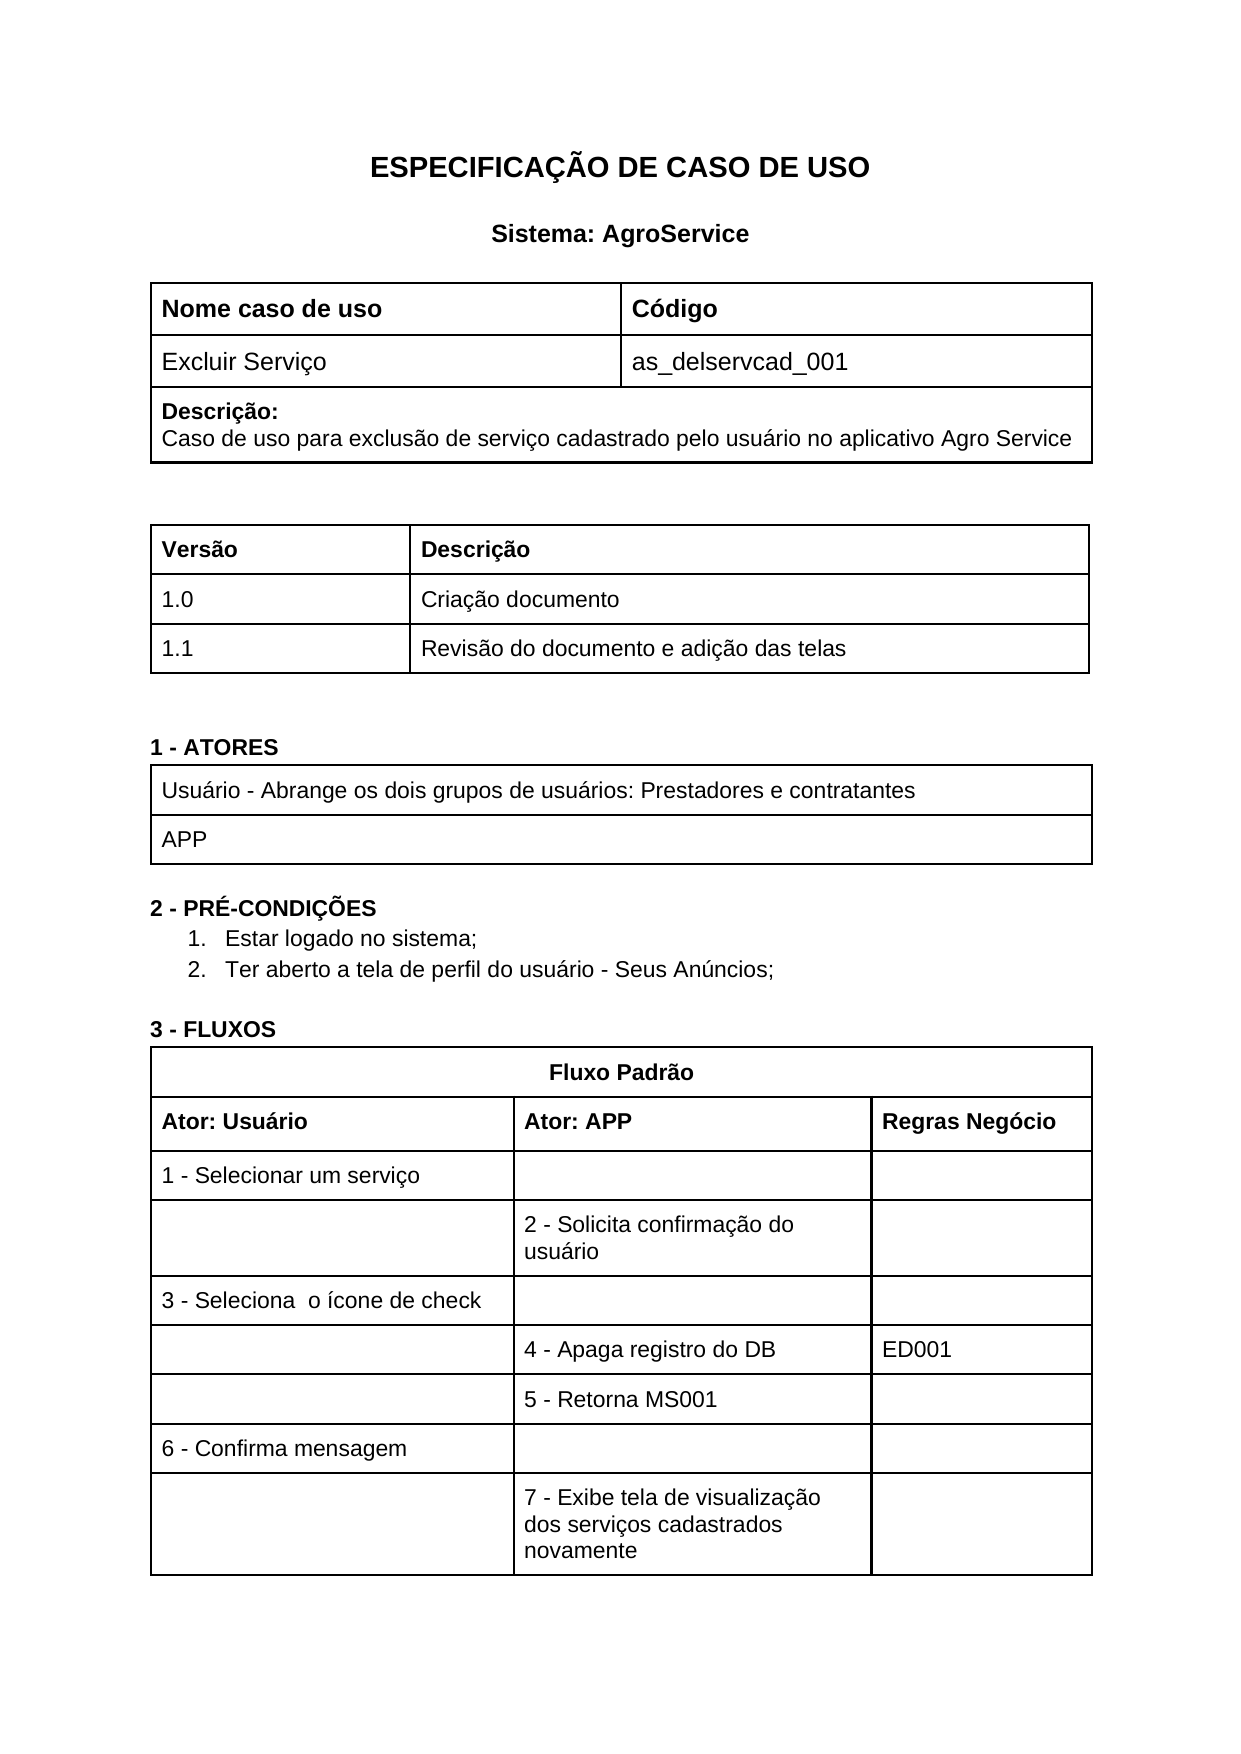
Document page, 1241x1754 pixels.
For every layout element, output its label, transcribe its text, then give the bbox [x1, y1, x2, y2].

table_cell [873, 1375, 1091, 1422]
table_cell [152, 1375, 513, 1422]
text 2 - PRÉ-CONDIÇÕES [150, 895, 1090, 922]
table_cell [515, 1425, 870, 1472]
table_cell 4 - Apaga registro do DB [515, 1326, 870, 1373]
table_cell [873, 1425, 1091, 1472]
table_cell as_delservcad_001 [622, 336, 1091, 386]
table_header Nome caso de uso [152, 284, 620, 334]
table_cell [152, 1474, 513, 1574]
table_cell Criação documento [411, 575, 1088, 622]
table_cell 1.1 [152, 625, 409, 672]
table_cell [152, 1201, 513, 1274]
table_cell Ator: APP [515, 1098, 870, 1150]
table_cell [515, 1277, 870, 1324]
table_cell ED001 [873, 1326, 1091, 1373]
table_header Código [622, 284, 1091, 334]
table_cell 5 - Retorna MS001 [515, 1375, 870, 1422]
table_cell [873, 1152, 1091, 1199]
table_cell [152, 1326, 513, 1373]
text 1 - ATORES [150, 734, 1090, 761]
table_cell Regras Negócio [873, 1098, 1091, 1150]
table_cell 3 - Seleciona o ícone de check [152, 1277, 513, 1324]
text 3 - FLUXOS [150, 1016, 1090, 1042]
table_cell 1 - Selecionar um serviço [152, 1152, 513, 1199]
text ESPECIFICAÇÃO DE CASO DE USO [150, 150, 1090, 183]
table_cell Excluir Serviço [152, 336, 620, 386]
table_cell [873, 1201, 1091, 1274]
table_cell [873, 1474, 1091, 1574]
table_cell 2 - Solicita confirmação do usuário [515, 1201, 870, 1274]
table_header Descrição [411, 526, 1088, 573]
table_cell 1.0 [152, 575, 409, 622]
table_cell Revisão do documento e adição das telas [411, 625, 1088, 672]
table_cell Ator: Usuário [152, 1098, 513, 1150]
table_header Versão [152, 526, 409, 573]
text Sistema: AgroService [150, 219, 1090, 247]
list Estar logado no sistema; [187, 925, 1090, 952]
table_cell [873, 1277, 1091, 1324]
table_cell 7 - Exibe tela de visualização dos serviços cadastrados novamente [515, 1474, 870, 1574]
table_cell APP [152, 816, 1091, 863]
table_cell [515, 1152, 870, 1199]
table_cell 6 - Confirma mensagem [152, 1425, 513, 1472]
table_header Fluxo Padrão [152, 1048, 1091, 1096]
list Ter aberto a tela de perfil do usuário - Seus Anúncios; [187, 956, 1090, 982]
table_cell Descrição: Caso de uso para exclusão de serviço cadastrado pelo usuário no aplicativo Agro Service [152, 388, 1091, 461]
table_header Usuário - Abrange os dois grupos de usuários: Prestadores e contratantes [152, 766, 1091, 814]
